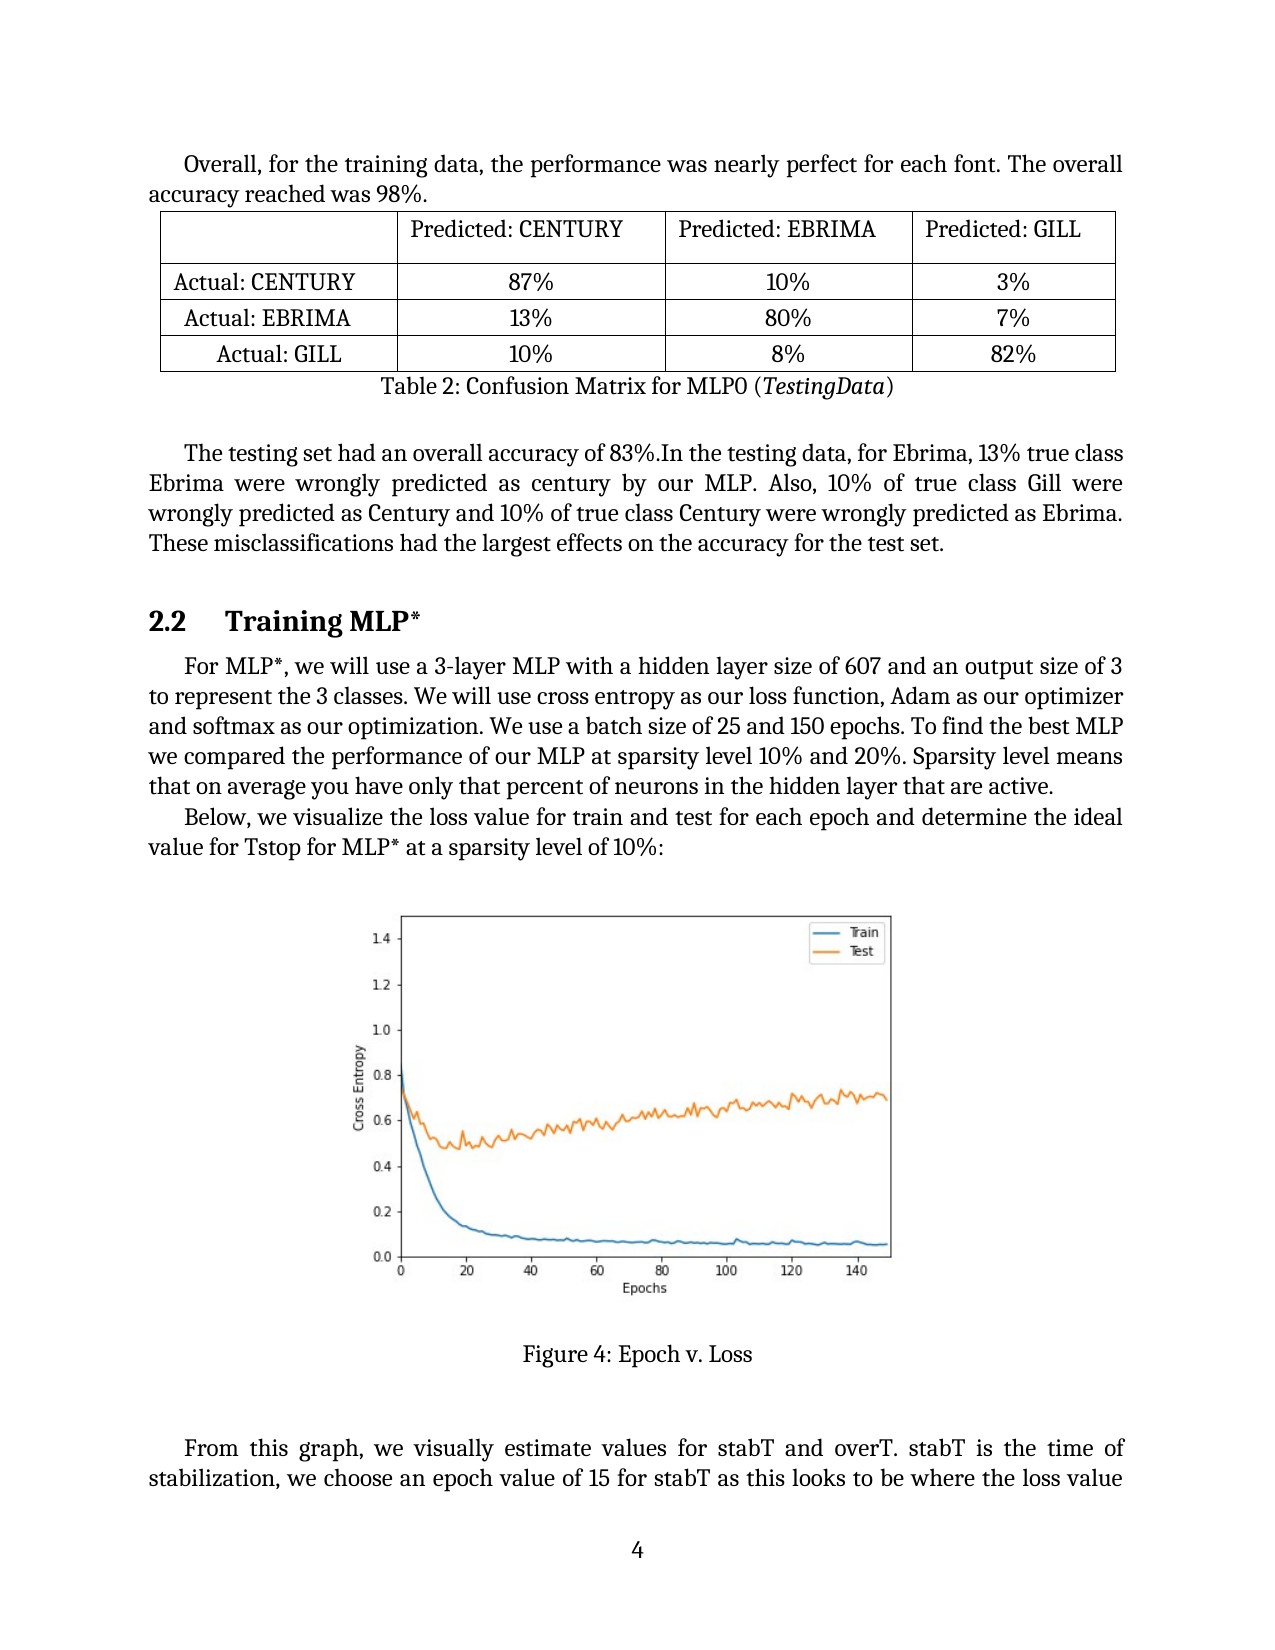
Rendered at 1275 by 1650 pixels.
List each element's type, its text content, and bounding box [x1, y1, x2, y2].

table_cell Actual: CENTURY [161, 264, 397, 299]
text The testing set had an overall accuracy of 83%.In the testing data, for Ebrima, 13% true class Ebrima were wrongly predicted as century by our MLP. Also, 10% of true class Gill were wrongly predicted as Century and 10% of true class Century were wrongly predicted as Ebrima. These misclassifications had the largest effects on the accuracy for the test set. [148, 439, 1125, 558]
text Table 2: Confusion Matrix for MLP0 (TestingData) [150, 372, 1125, 400]
table_cell 10% [666, 264, 912, 299]
subtitle Training MLP* [148, 604, 1125, 639]
picture [322, 863, 953, 1313]
text For MLP*, we will use a 3-layer MLP with a hidden layer size of 607 and an output size of 3 to represent the 3 classes. We will use cross entropy as our loss function, Adam as our optimizer and softmax as our optimization. We use a batch size of 25 and 150 epochs. To find the best MLP we compared the performance of our MLP at sparsity level 10% and 20%. Sparsity level means that on average you have only that percent of neurons in the hidden layer that are active. [148, 652, 1125, 801]
table_cell 10% [398, 336, 665, 371]
text Figure 4: Epoch v. Loss [150, 1340, 1125, 1369]
text Overall, for the training data, the performance was nearly perfect for each font. The overall accuracy reached was 98%. [148, 150, 1125, 209]
table_cell 87% [398, 264, 665, 299]
table_cell 80% [666, 300, 912, 335]
table_cell 13% [398, 300, 665, 335]
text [148, 1434, 1125, 1493]
table_header Predicted: EBRIMA [666, 212, 912, 263]
table_header Predicted: GILL [913, 212, 1115, 263]
text Below, we visualize the loss value for train and test for each epoch and determine the ideal value for Tstop for MLP* at a sparsity level of 10%: [148, 802, 1125, 861]
table_cell 8% [666, 336, 912, 371]
table_cell 82% [913, 336, 1115, 371]
table_header Predicted: CENTURY [398, 212, 665, 263]
table_cell Actual: GILL [161, 336, 397, 371]
table_header [161, 212, 397, 263]
table_cell 7% [913, 300, 1115, 335]
table_cell Actual: EBRIMA [161, 300, 397, 335]
table_cell 3% [913, 264, 1115, 299]
